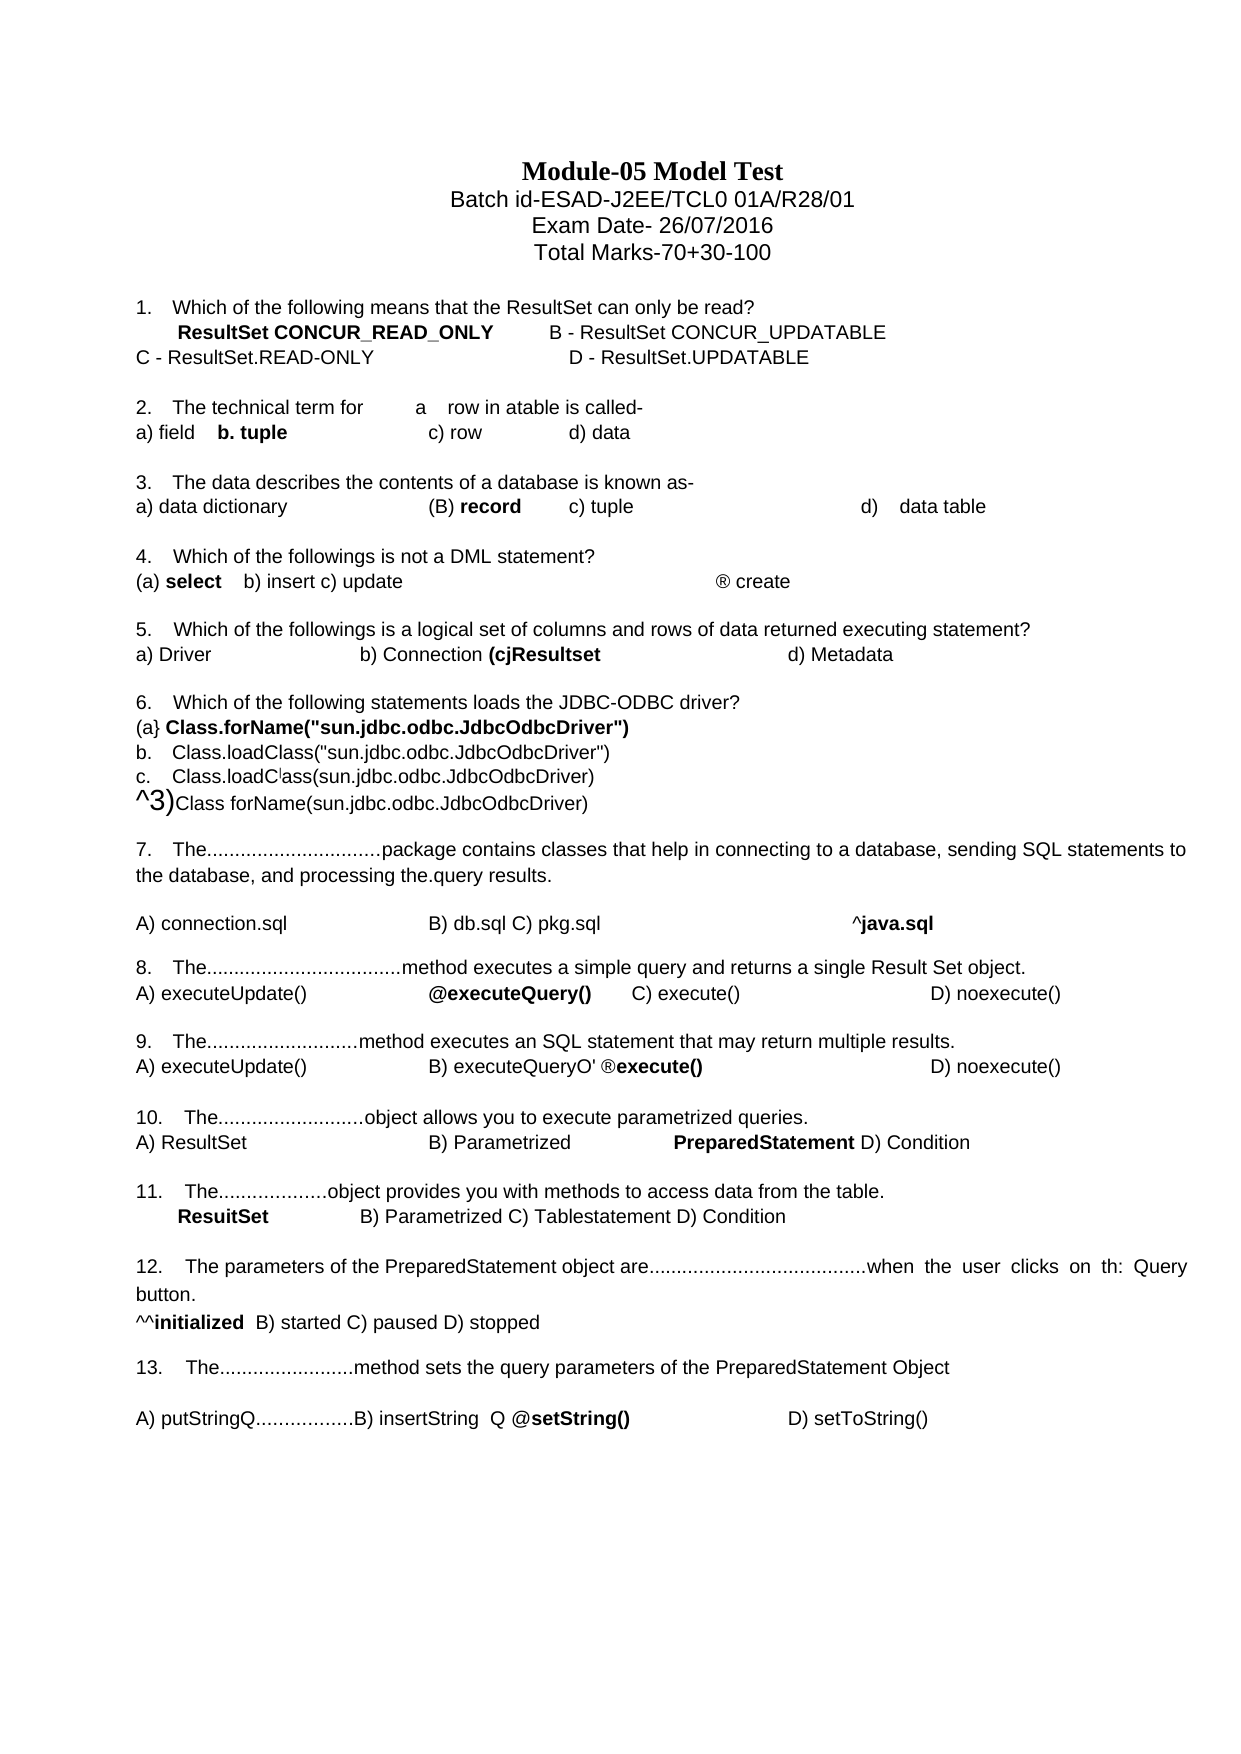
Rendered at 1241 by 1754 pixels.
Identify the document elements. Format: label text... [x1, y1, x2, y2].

list The package contains classes that help in connecting to a database, sending SQL statements to the database, and processing the.query results. [136, 838, 1188, 886]
list Which of the followings is not a DML statement? [136, 545, 1188, 568]
list Which of the following means that the ResultSet can only be read? [136, 296, 1188, 319]
text ^3)Class forName(sun.jdbc.odbc.JdbcOdbcDriver) [169, 790, 1188, 815]
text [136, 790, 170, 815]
text a) Driver b) Connection (cjResultset d) Metadata [136, 643, 1188, 666]
text Total Marks-70+30-100 [136, 238, 1169, 265]
list Class.loadC|ass(sun.jdbc.odbc.JdbcOdbcDriver) [136, 765, 1188, 788]
text A) connection.sql B) db.sql C) pkg.sql ^java.sql [136, 912, 1188, 935]
text A) putStringQ B) insertString Q @setString() D) setToString() [136, 1407, 1188, 1430]
text ResultSet CONCUR_READ_ONLY B - ResultSet CONCUR_UPDATABLE [175, 321, 1188, 344]
list Which of the followings is a logical set of columns and rows of data returned executing statement? [136, 618, 1188, 641]
text C - ResultSet.READ-ONLY D - ResultSet.UPDATABLE [136, 346, 1188, 368]
text ResuitSet B) Parametrized C) Tablestatement D) Condition [175, 1205, 1188, 1228]
text (a} Class.forName("sun.jdbc.odbc.JdbcOdbcDriver") [136, 716, 1188, 738]
subtitle Module-05 Model Test [136, 154, 1169, 186]
list The object provides you with methods to access data from the table. [136, 1179, 1188, 1202]
list The method executes a simple query and returns a single Result Set object. [136, 956, 1188, 979]
list The data describes the contents of a database is known as- [136, 471, 1188, 493]
list Which of the following statements loads the JDBC-ODBC driver? [136, 691, 1188, 713]
list Class.loadClass("sun.jdbc.odbc.JdbcOdbcDriver") [136, 741, 1188, 763]
text A) executeUpdate() B) executeQueryO' ®execute() D) noexecute() [136, 1055, 1188, 1078]
text Batch id-ESAD-J2EE/TCL0 01A/R28/01 Exam Date- 26/07/2016 [136, 186, 1169, 238]
text A) ResultSet B) Parametrized PreparedStatement D) Condition [136, 1131, 1188, 1154]
text (a) select b) insert c) update ® create [136, 570, 1188, 593]
list The parameters of the PreparedStatement object are when the user clicks on th: Query button. [136, 1255, 1188, 1306]
text A) executeUpdate() @executeQuery() C) execute() D) noexecute() [136, 982, 1188, 1004]
list The object allows you to execute parametrized queries. [136, 1106, 1188, 1128]
text a) data dictionary (B) record c) tuple d) data table [136, 495, 1188, 518]
list The technical term for a row in a table is called- [136, 396, 1188, 418]
list The method executes an SQL statement that may return multiple results. [136, 1030, 1188, 1053]
text a) field b. tuple c) row d) data [136, 421, 1188, 443]
text ^^initialized B) started C) paused D) stopped [136, 1311, 1188, 1333]
list The method sets the query parameters of the PreparedStatement Object [136, 1356, 1188, 1379]
